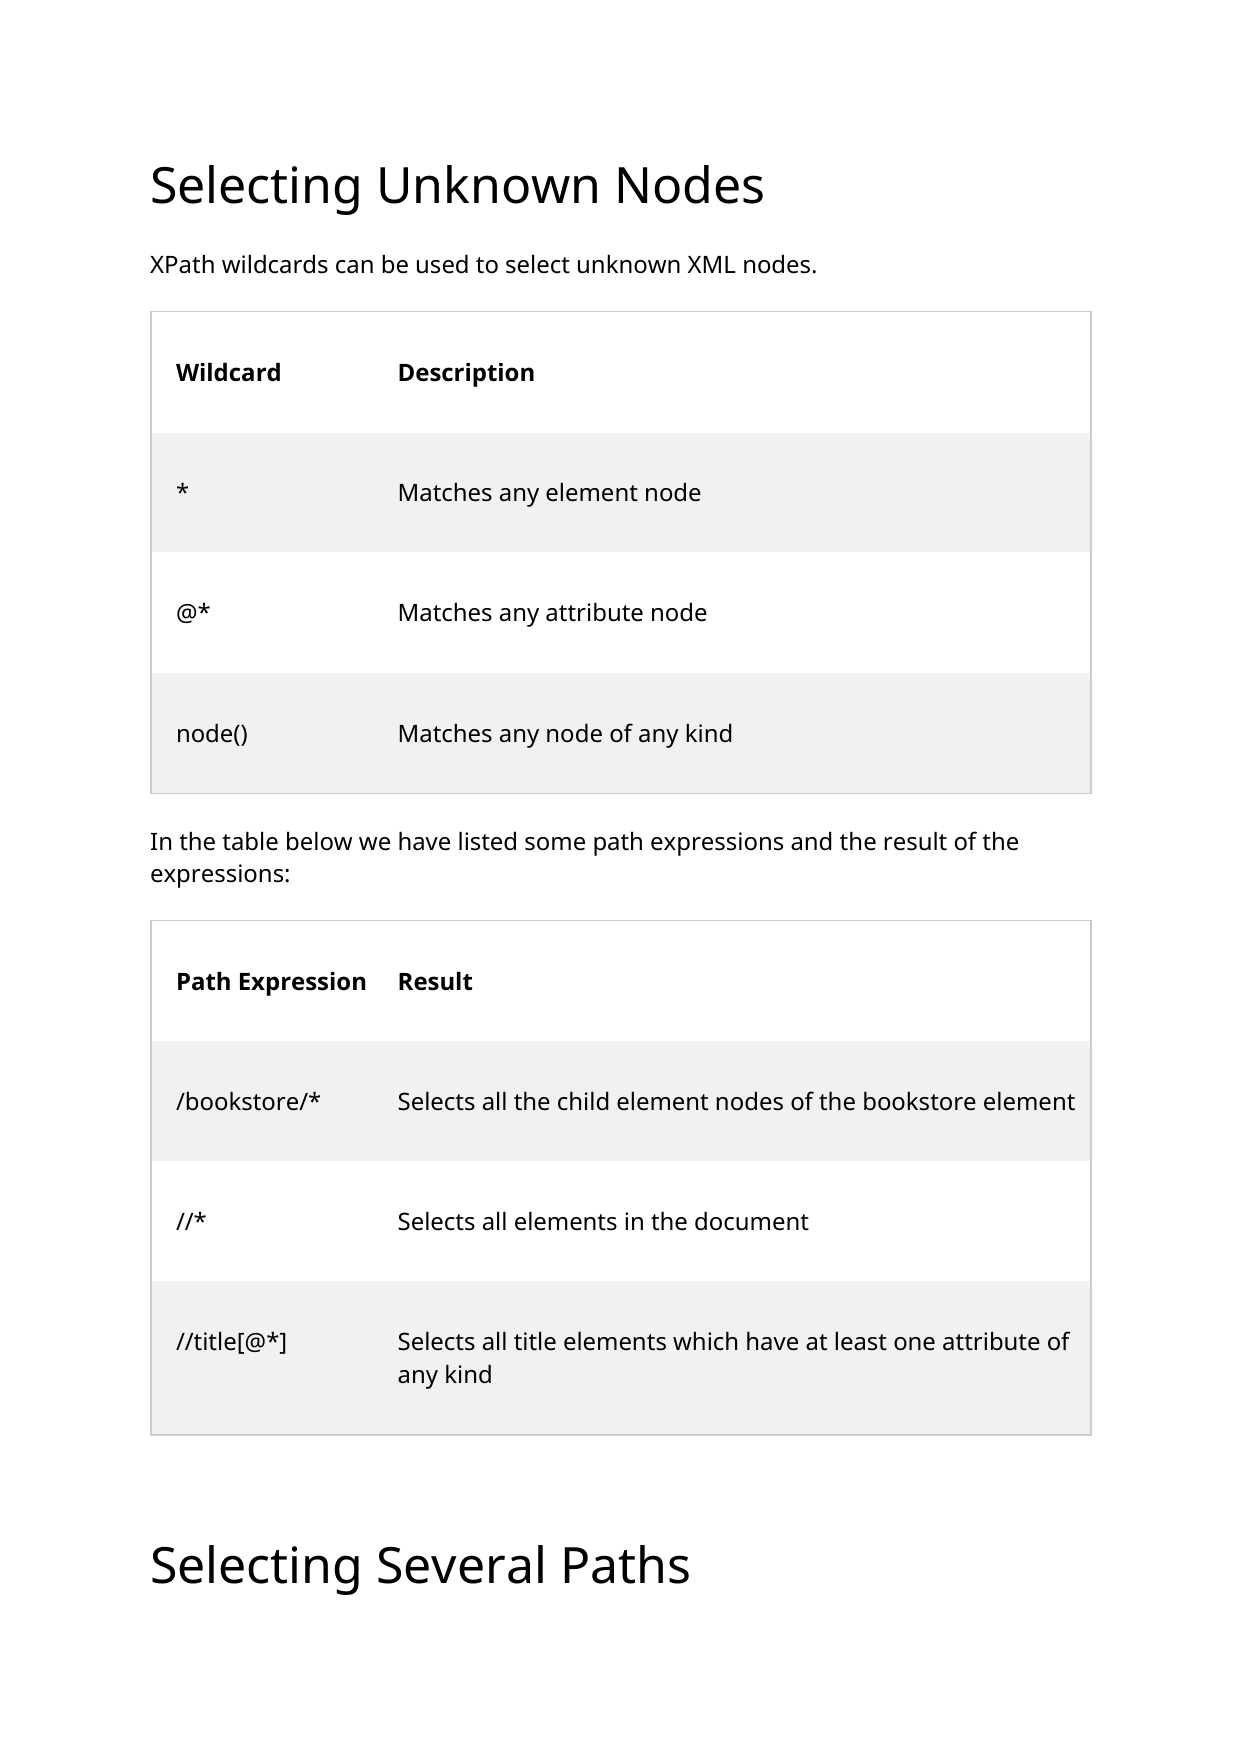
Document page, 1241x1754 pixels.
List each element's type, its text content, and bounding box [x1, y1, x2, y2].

table_header Description [385, 312, 1090, 432]
table_cell Matches any element node [385, 433, 1090, 552]
text In the table below we have listed some path expressions and the result of the expressions: [150, 824, 1090, 889]
table_cell * [152, 433, 385, 552]
table_cell Matches any attribute node [385, 553, 1090, 673]
table_cell //* [152, 1161, 385, 1281]
text XPath wildcards can be used to select unknown XML nodes. [150, 248, 1090, 281]
table_cell /bookstore/* [152, 1041, 385, 1161]
table_cell Selects all elements in the document [385, 1161, 1090, 1281]
table_cell Matches any node of any kind [385, 673, 1090, 793]
table_header Result [385, 921, 1090, 1041]
table_cell @* [152, 553, 385, 673]
text Selecting Several Paths [150, 1529, 1090, 1598]
table_cell Selects all title elements which have at least one attribute of any kind [385, 1281, 1090, 1434]
table_header Wildcard [152, 312, 385, 432]
table_cell Selects all the child element nodes of the bookstore element [385, 1041, 1090, 1161]
text Selecting Unknown Nodes [150, 150, 1090, 218]
table_cell //title[@*] [152, 1281, 385, 1434]
table_cell node() [152, 673, 385, 793]
table_header Path Expression [152, 921, 385, 1041]
